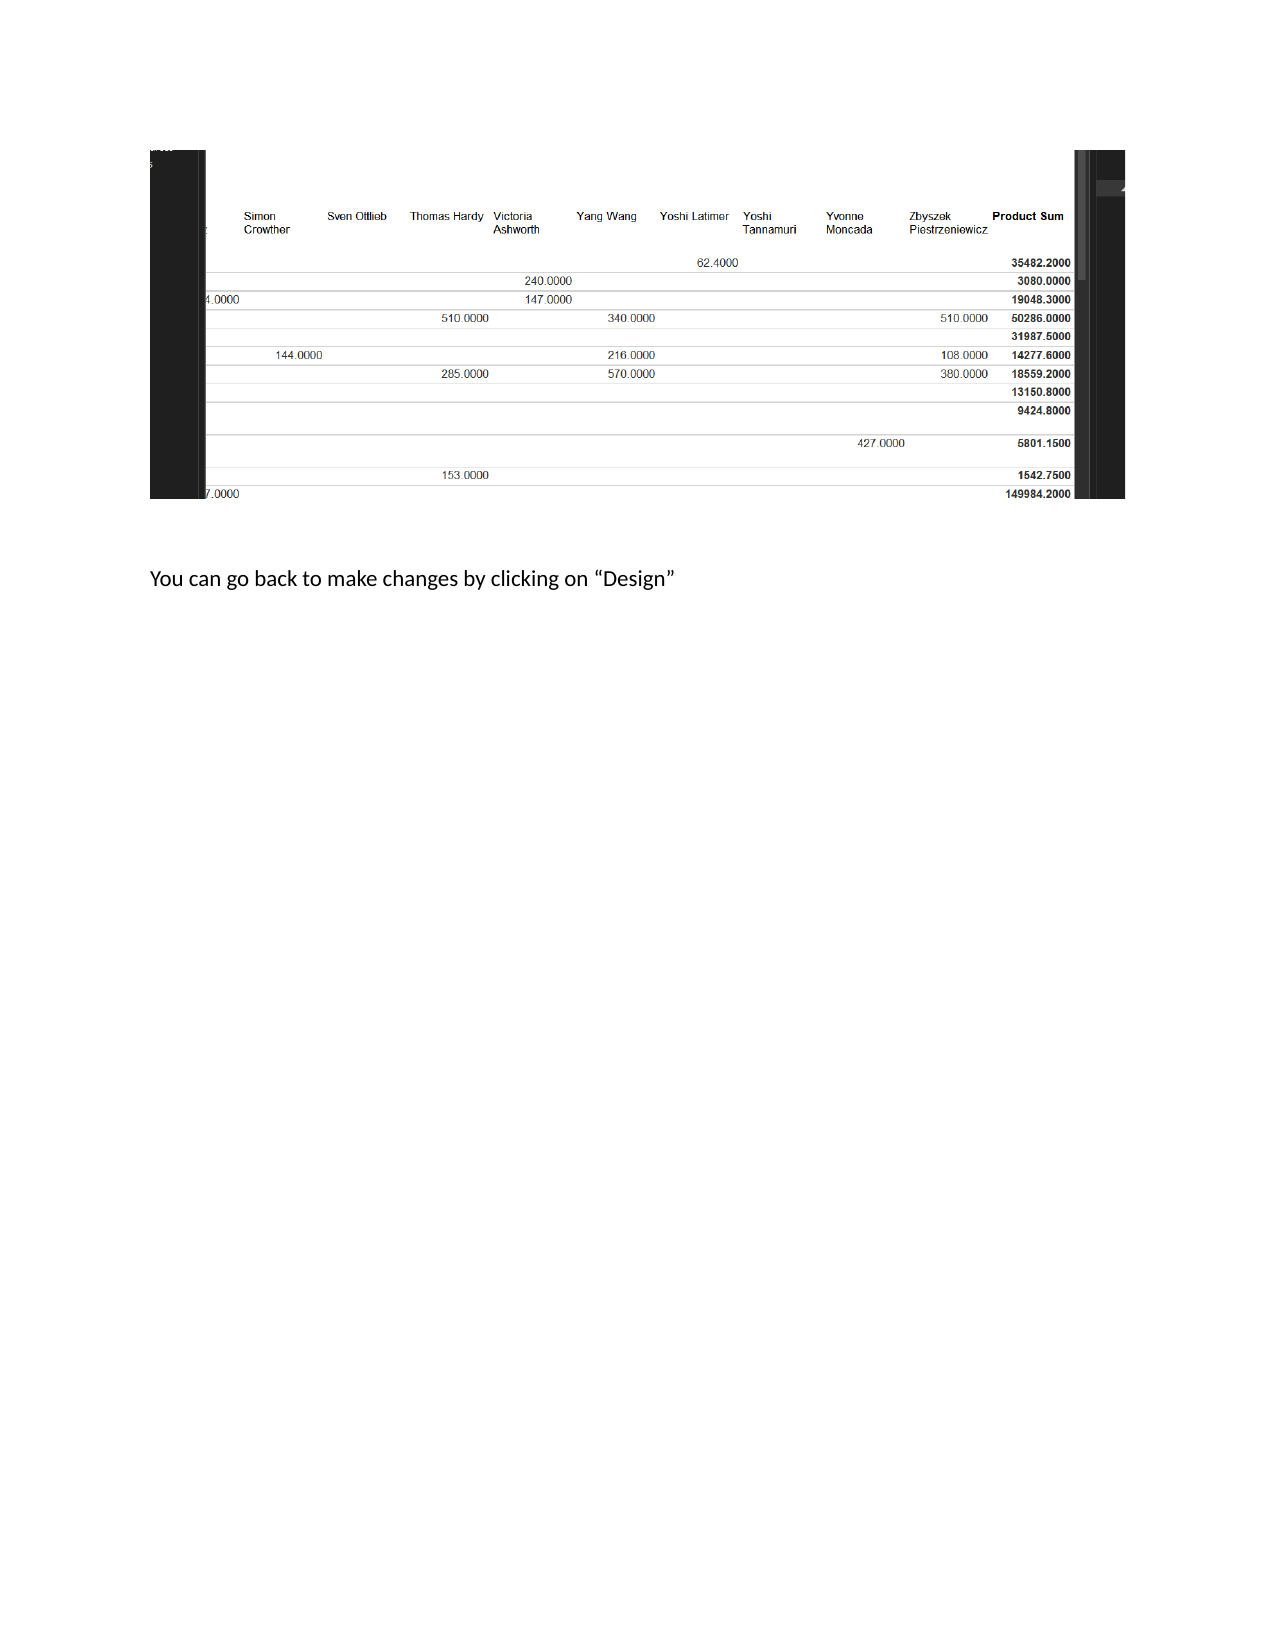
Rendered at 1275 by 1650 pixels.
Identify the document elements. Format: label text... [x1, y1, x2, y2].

picture [150, 150, 1125, 499]
text You can go back to make changes by clicking on “Design” [150, 564, 1125, 592]
